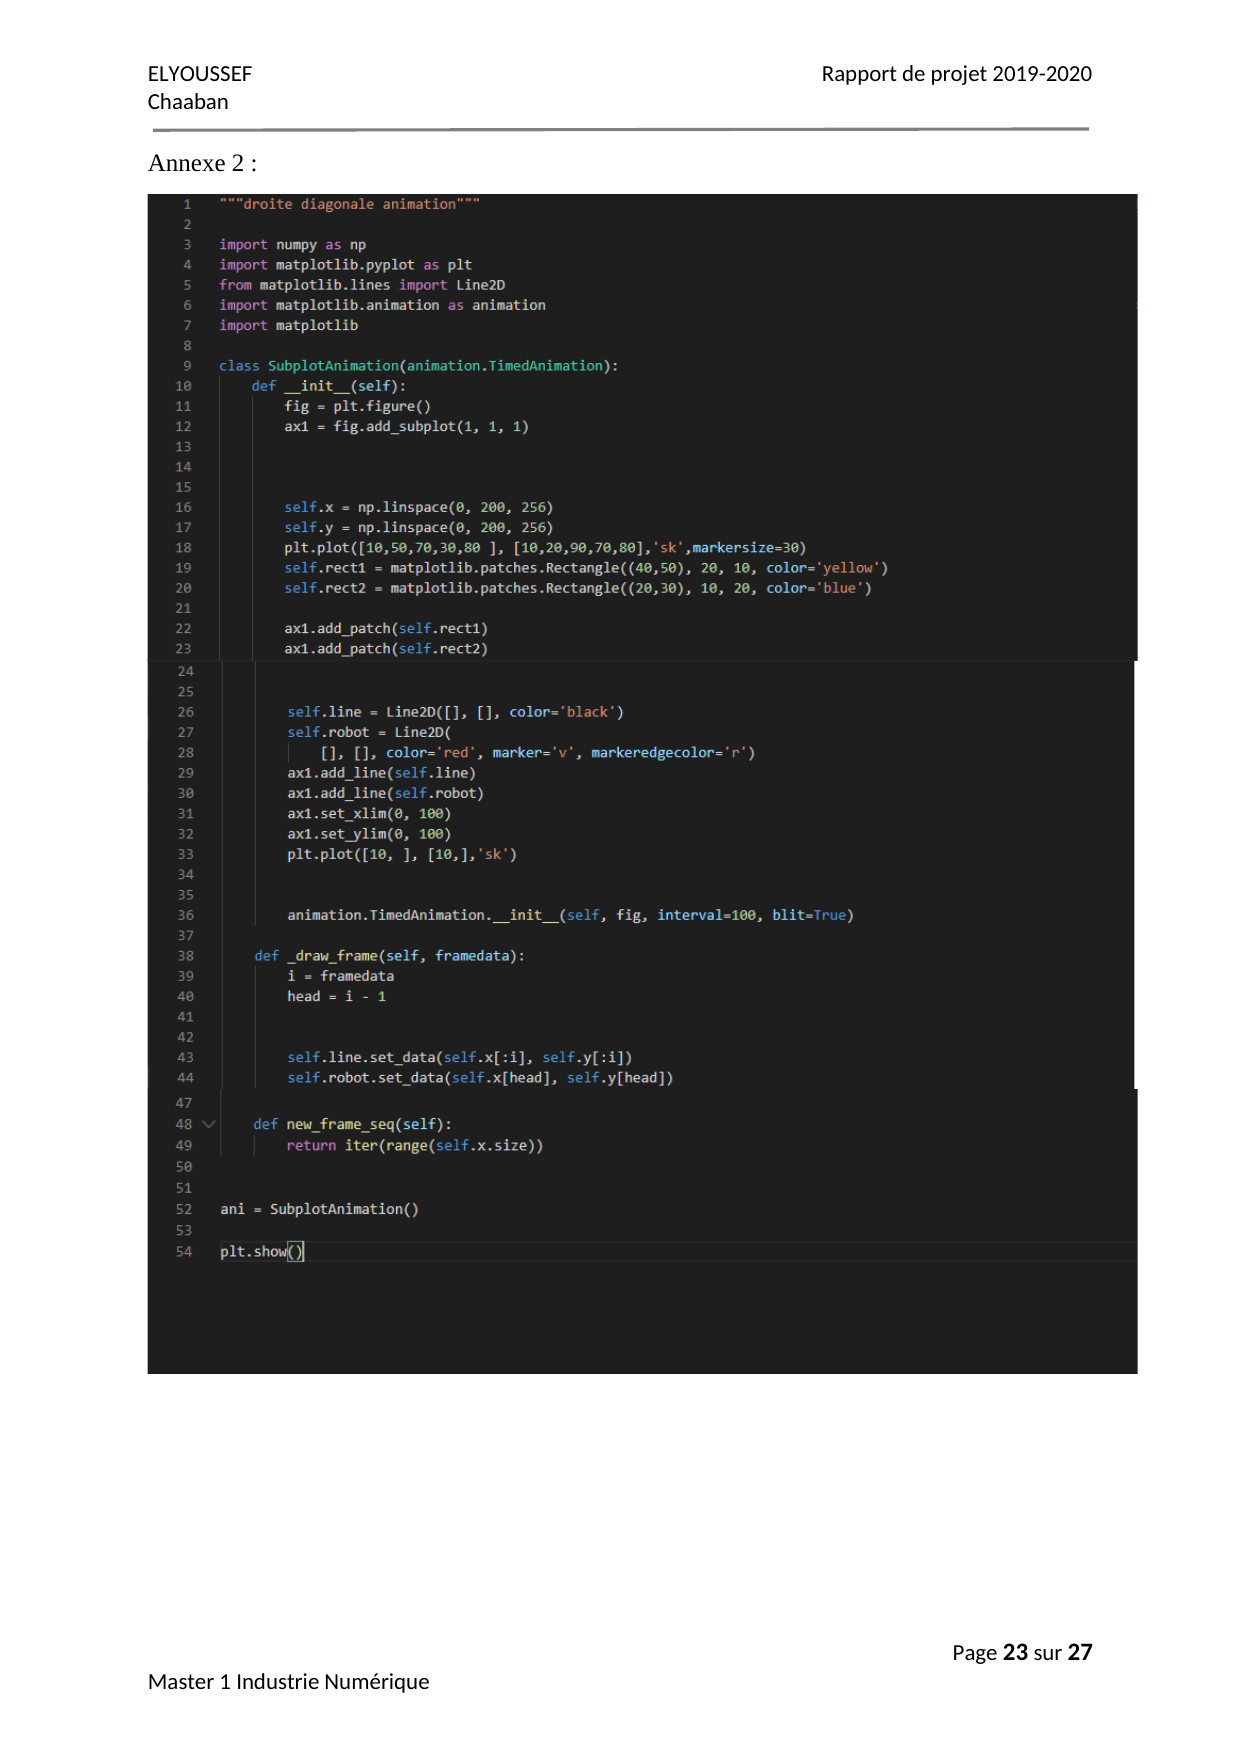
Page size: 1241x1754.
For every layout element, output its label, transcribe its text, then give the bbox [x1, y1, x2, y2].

picture [147, 194, 1139, 1374]
text Annexe 2 : [148, 148, 1093, 176]
